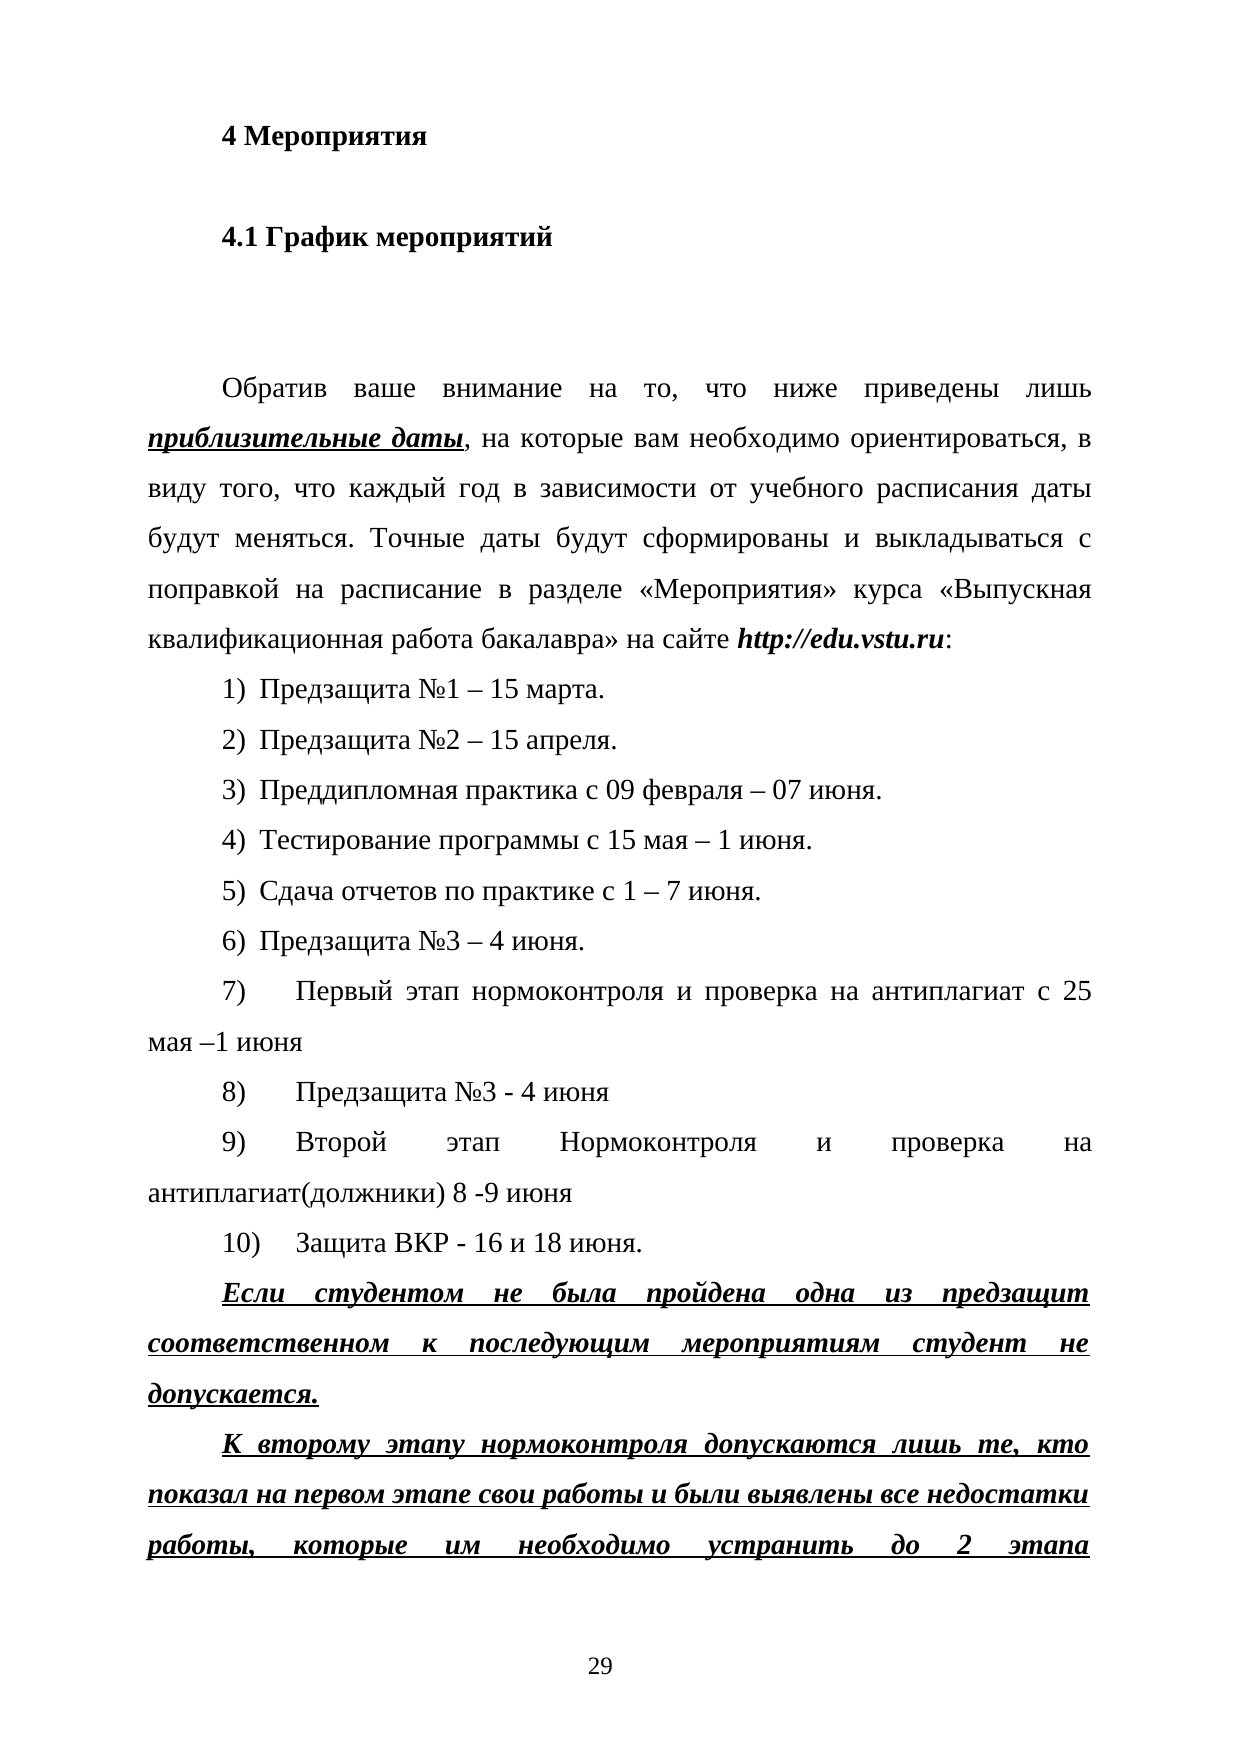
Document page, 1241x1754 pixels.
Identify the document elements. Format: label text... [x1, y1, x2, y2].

list Второй этап Нормоконтроля и проверка на антиплагиат(должники) 8 -9 июня [148, 1124, 1092, 1208]
list Первый этап нормоконтроля и проверка на антиплагиат с 25 мая –1 июня [148, 973, 1092, 1057]
list Предзащита №1 – 15 марта. [222, 672, 1092, 705]
subtitle 4 Мероприятия [148, 118, 1092, 152]
list Обратив ваше внимание на то, что ниже приведены лишь приблизительные даты, на которые вам необходимо ориентироваться, в виду того, что каждый год в зависимости от учебного расписания даты будут меняться. Точные даты будут сформированы и выкладываться с поправкой на расписание в разделе «Мероприятия» курса «Выпускная квалификационная работа бакалавра» на сайте http://edu.vstu.ru: [148, 370, 1092, 655]
text Если студентом не была пройдена одна из предзащит соответственном к последующим мероприятиям студент не допускается. [148, 1275, 1092, 1409]
subtitle 4.1 График мероприятий [148, 219, 1092, 252]
list Предзащита №2 – 15 апреля. [222, 722, 1092, 755]
list Преддипломная практика с 09 февраля – 07 июня. [222, 772, 1092, 806]
list Предзащита №3 – 4 июня. [222, 923, 1092, 957]
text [148, 1426, 1092, 1560]
list Защита ВКР - 16 и 18 июня. [148, 1225, 1092, 1258]
list Предзащита №3 - 4 июня [148, 1074, 1092, 1108]
list Тестирование программы с 15 мая – 1 июня. [222, 822, 1092, 856]
list Сдача отчетов по практике с 1 – 7 июня. [222, 873, 1092, 906]
